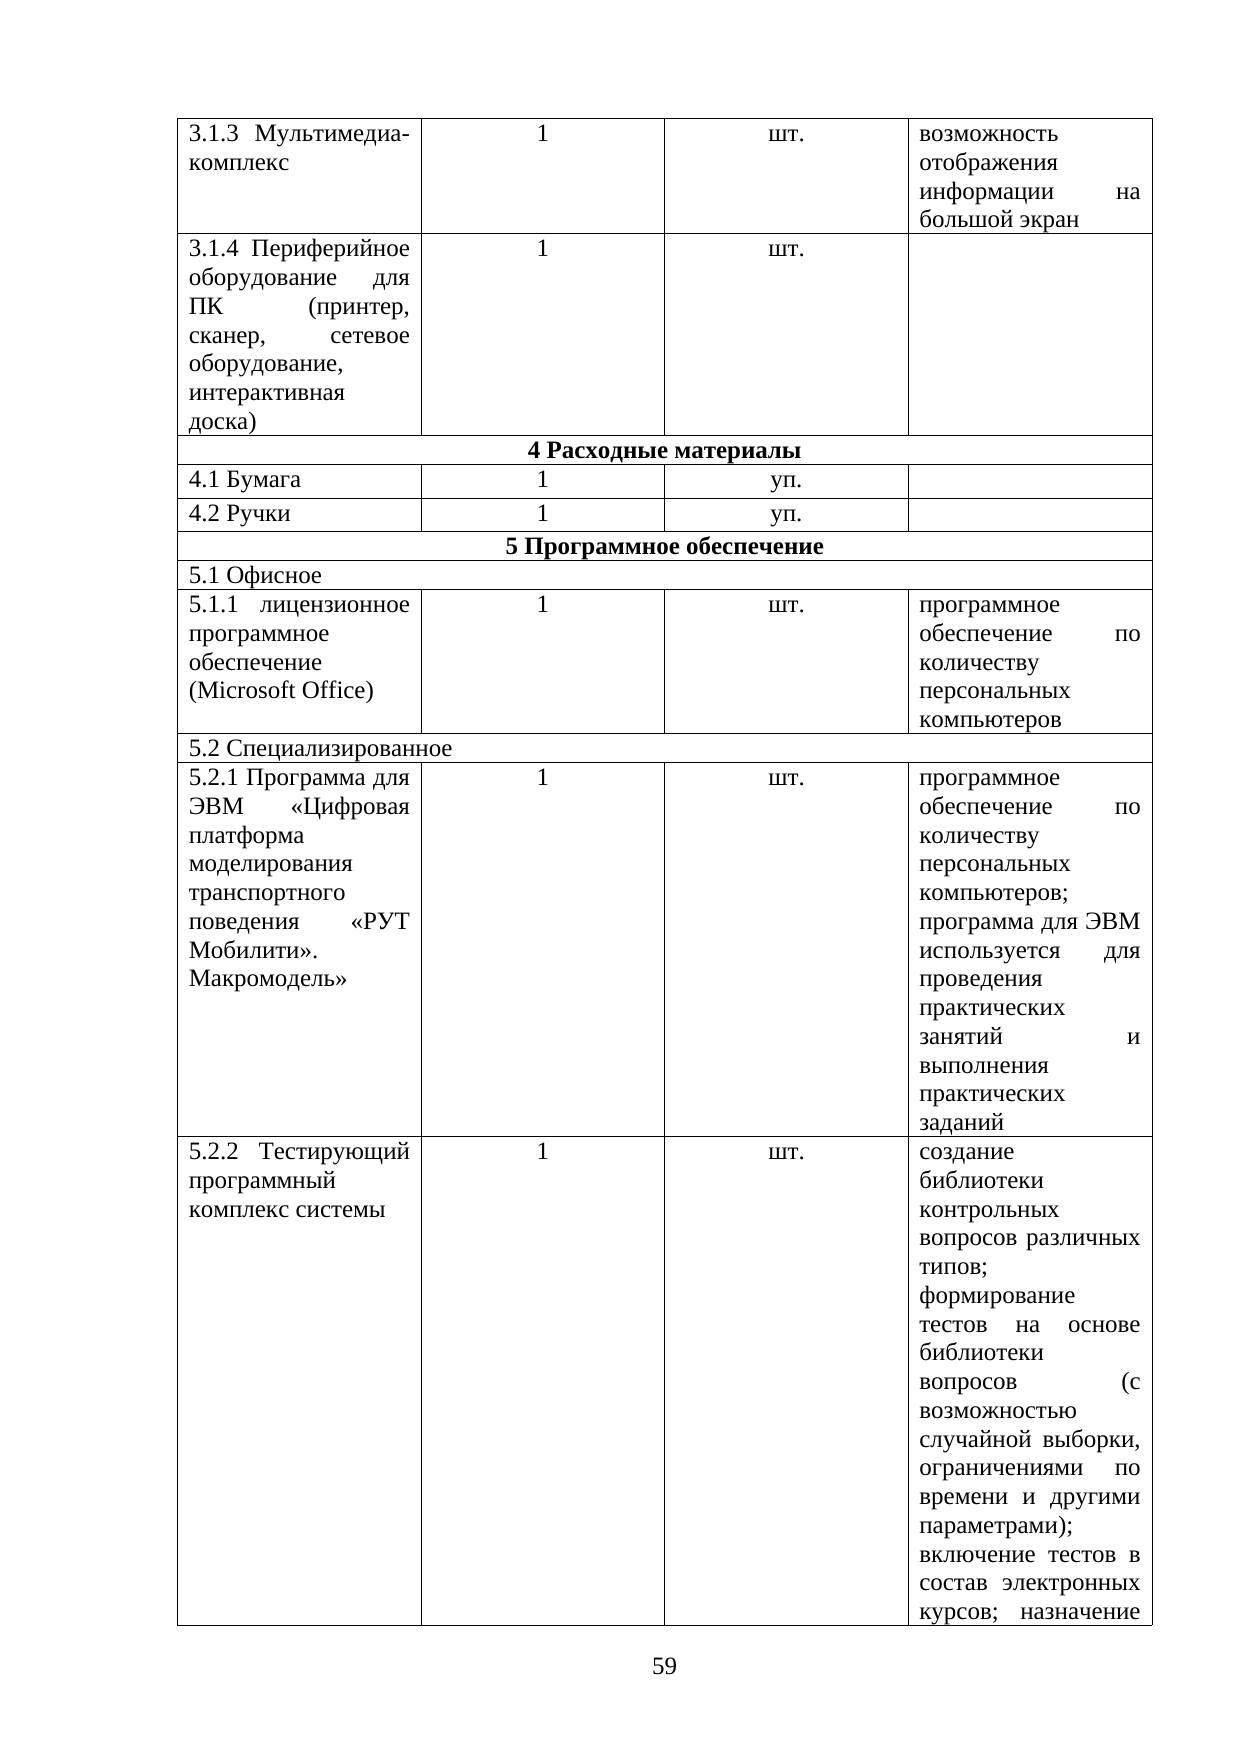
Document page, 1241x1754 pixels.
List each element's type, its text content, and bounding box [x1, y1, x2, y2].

table_cell [909, 234, 1152, 435]
table_cell шт. [665, 763, 908, 1136]
table_cell 1 [422, 1137, 664, 1625]
table_cell [909, 499, 1152, 531]
table_cell 1 [422, 590, 664, 733]
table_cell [909, 1137, 1152, 1625]
table_cell 5.2.1 Программа для ЭВМ «Цифровая платформа моделирования транспортного поведения «РУТ Мобилити». Макромодель» [178, 763, 421, 1136]
table_cell уп. [665, 465, 908, 497]
table_cell 5.1 Офисное [178, 561, 1152, 589]
table_cell 4.2 Ручки [178, 499, 421, 531]
table_cell 3.1.4 Периферийное оборудование для ПК (принтер, сканер, сетевое оборудование, интерактивная доска) [178, 234, 421, 435]
table_cell [909, 465, 1152, 497]
table_cell 4 Расходные материалы [178, 436, 1152, 464]
table_cell 4.1 Бумага [178, 465, 421, 497]
table_cell 1 [422, 234, 664, 435]
table_cell 1 [422, 763, 664, 1136]
table_cell программное обеспечение по количеству персональных компьютеров; программа для ЭВМ используется для проведения практических занятий и выполнения практических заданий [909, 763, 1152, 1136]
table_cell шт. [665, 234, 908, 435]
table_cell 5.1.1 лицензионное программное обеспечение (Microsoft Office) [178, 590, 421, 733]
table_cell уп. [665, 499, 908, 531]
table_cell 5.2 Специализированное [178, 734, 1152, 762]
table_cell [178, 1137, 421, 1625]
table_cell шт. [665, 1137, 908, 1625]
table_cell программное обеспечение по количеству персональных компьютеров [909, 590, 1152, 733]
table_cell 1 [422, 465, 664, 497]
table_cell 3.1.3 Мультимедиа-комплекс [178, 119, 421, 233]
table_cell 5 Программное обеспечение [178, 532, 1152, 560]
table_cell 1 [422, 119, 664, 233]
table_cell возможность отображения информации на большой экран [909, 119, 1152, 233]
table_cell шт. [665, 119, 908, 233]
table_cell 1 [422, 499, 664, 531]
table_cell шт. [665, 590, 908, 733]
